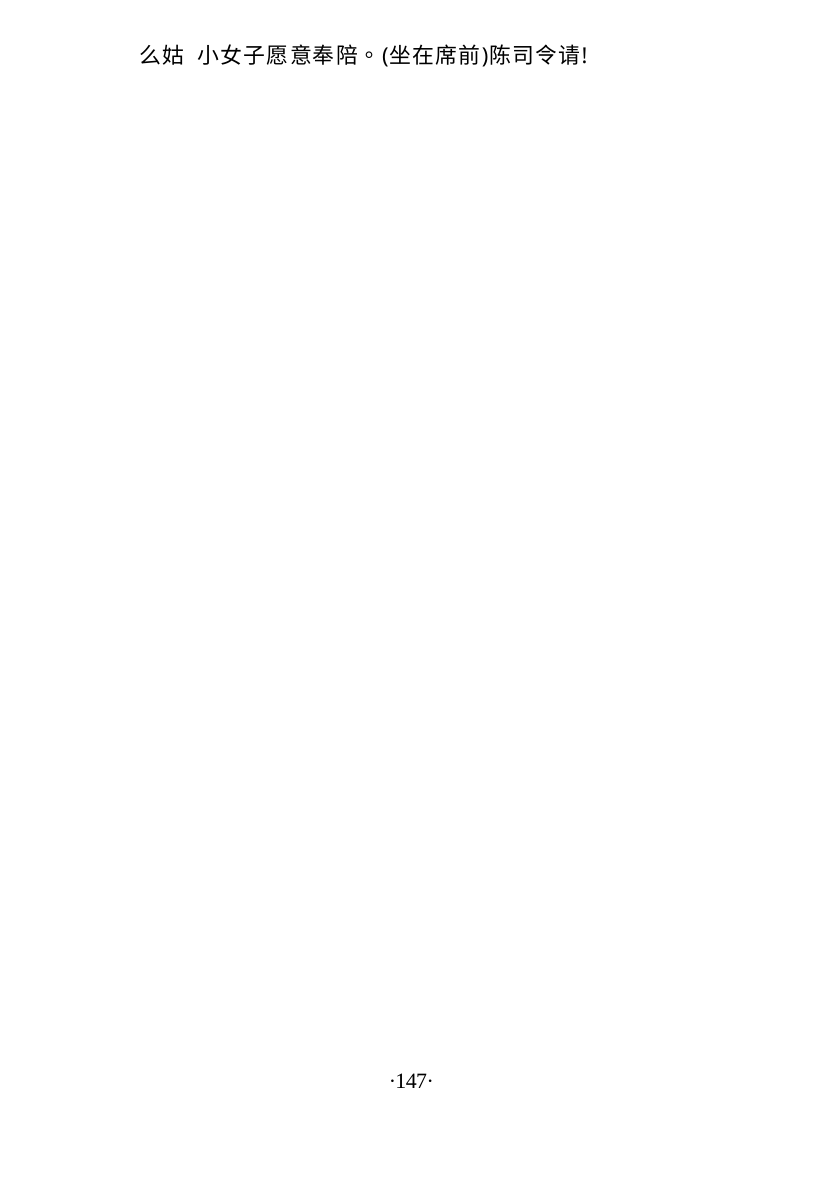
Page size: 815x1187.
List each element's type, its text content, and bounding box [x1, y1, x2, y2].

text 么姑 小女子愿意奉陪。(坐在席前)陈司令请! [139, 42, 719, 69]
